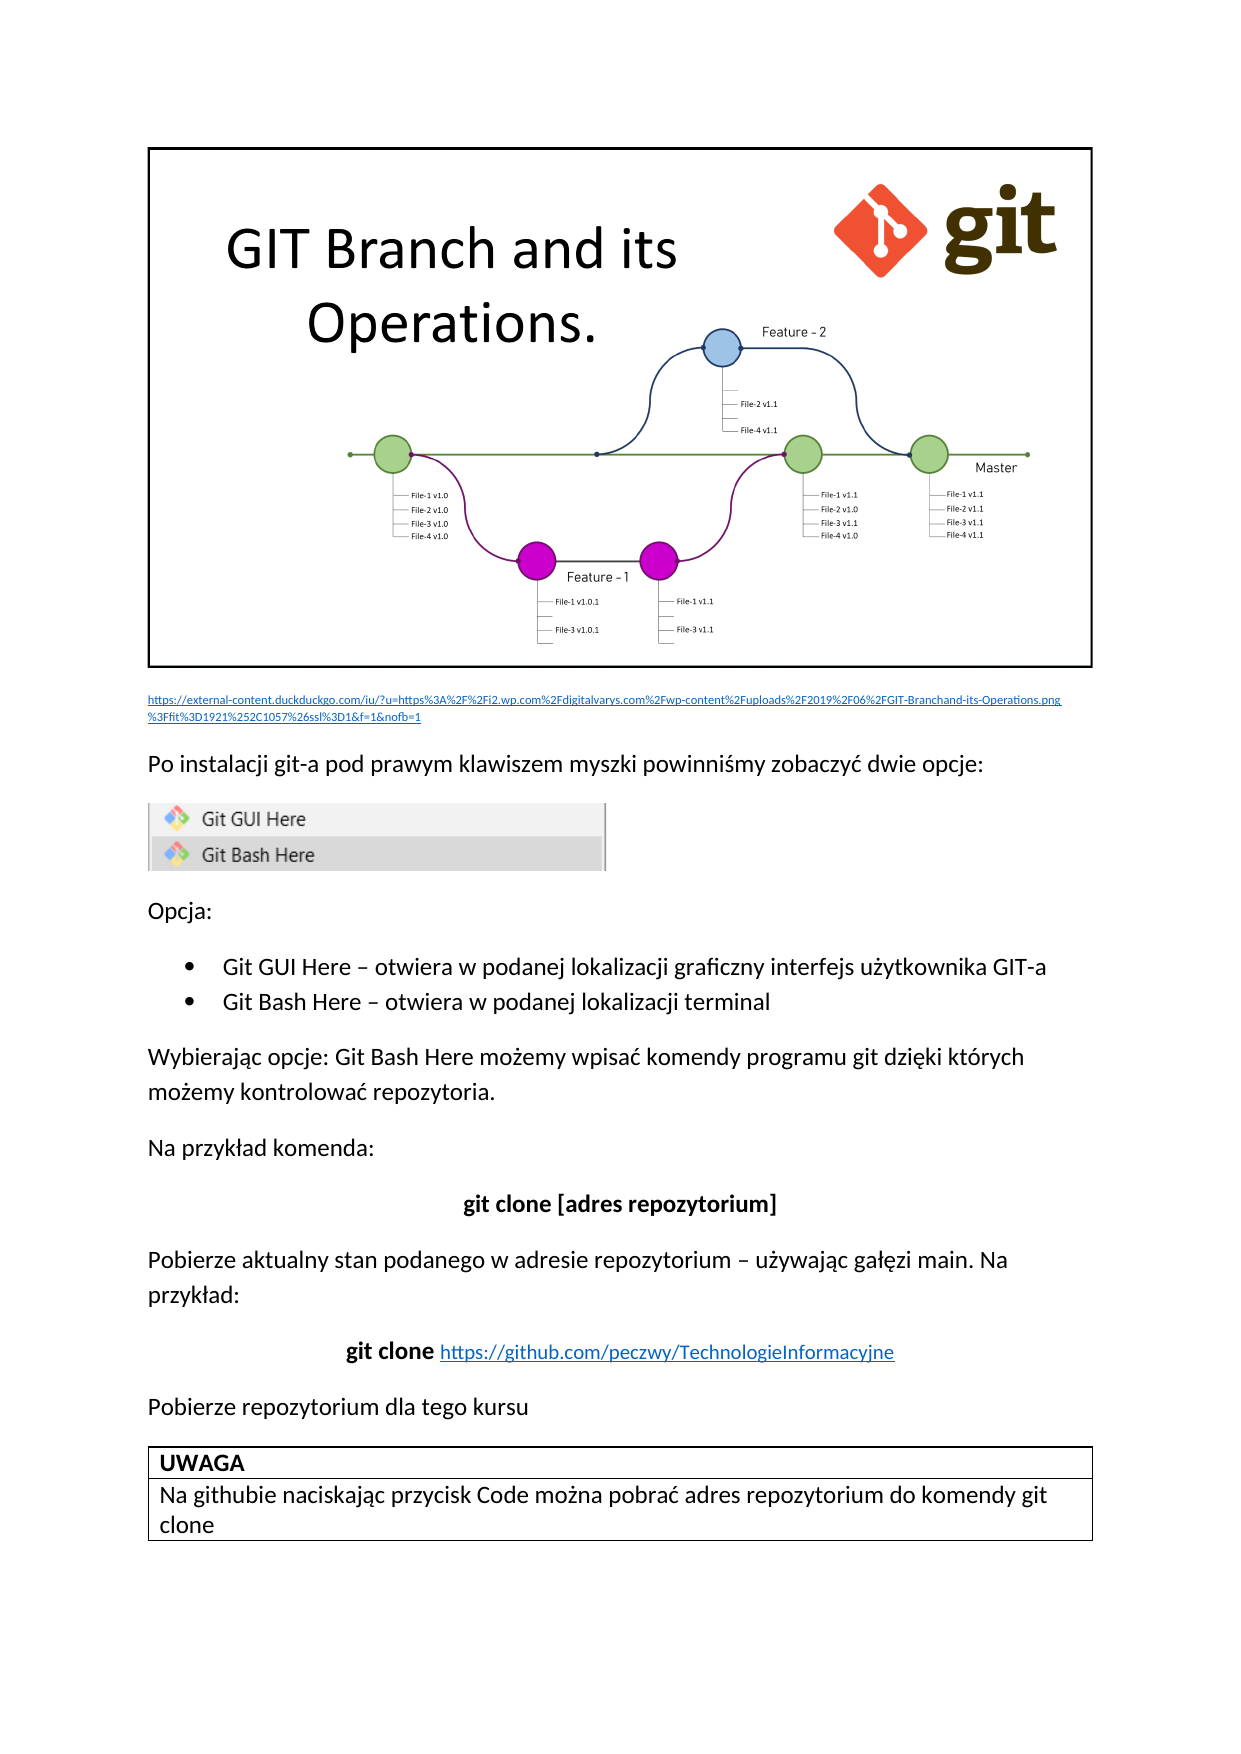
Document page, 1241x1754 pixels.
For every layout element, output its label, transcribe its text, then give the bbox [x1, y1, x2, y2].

picture [147, 147, 1093, 668]
table_header UWAGA [149, 1448, 1092, 1478]
text Na przykład komenda: [148, 1132, 1093, 1163]
picture [147, 803, 607, 871]
text git clone https://github.com/peczwy/TechnologieInformacyjne [148, 1335, 1093, 1365]
text Pobierze aktualny stan podanego w adresie repozytorium – używając gałęzi main. Na przykład: [148, 1244, 1093, 1309]
text Pobierze repozytorium dla tego kursu [148, 1391, 1093, 1421]
text Wybierając opcje: Git Bash Here możemy wpisać komendy programu git dzięki których możemy kontrolować repozytoria. [148, 1041, 1093, 1107]
text git clone [adres repozytorium] [148, 1188, 1093, 1219]
list Git Bash Here – otwiera w podanej lokalizacji terminal [185, 986, 1093, 1016]
text https://external-content.duckduckgo.com/iu/?u=https%3A%2F%2Fi2.wp.com%2Fdigitalvarys.com%2Fwp-content%2Fuploads%2F2019%2F06%2FGIT-Branchand-its-Operations.png%3Ffit%3D1921%252C1057%26ssl%3D1&f=1&nofb=1 [148, 692, 1093, 725]
text Po instalacji git-a pod prawym klawiszem myszki powinniśmy zobaczyć dwie opcje: [148, 748, 1093, 779]
table_cell Na githubie naciskając przycisk Code można pobrać adres repozytorium do komendy git clone [149, 1479, 1092, 1540]
list Git GUI Here – otwiera w podanej lokalizacji graficzny interfejs użytkownika GIT-a [185, 951, 1093, 981]
text Opcja: [148, 895, 1093, 925]
